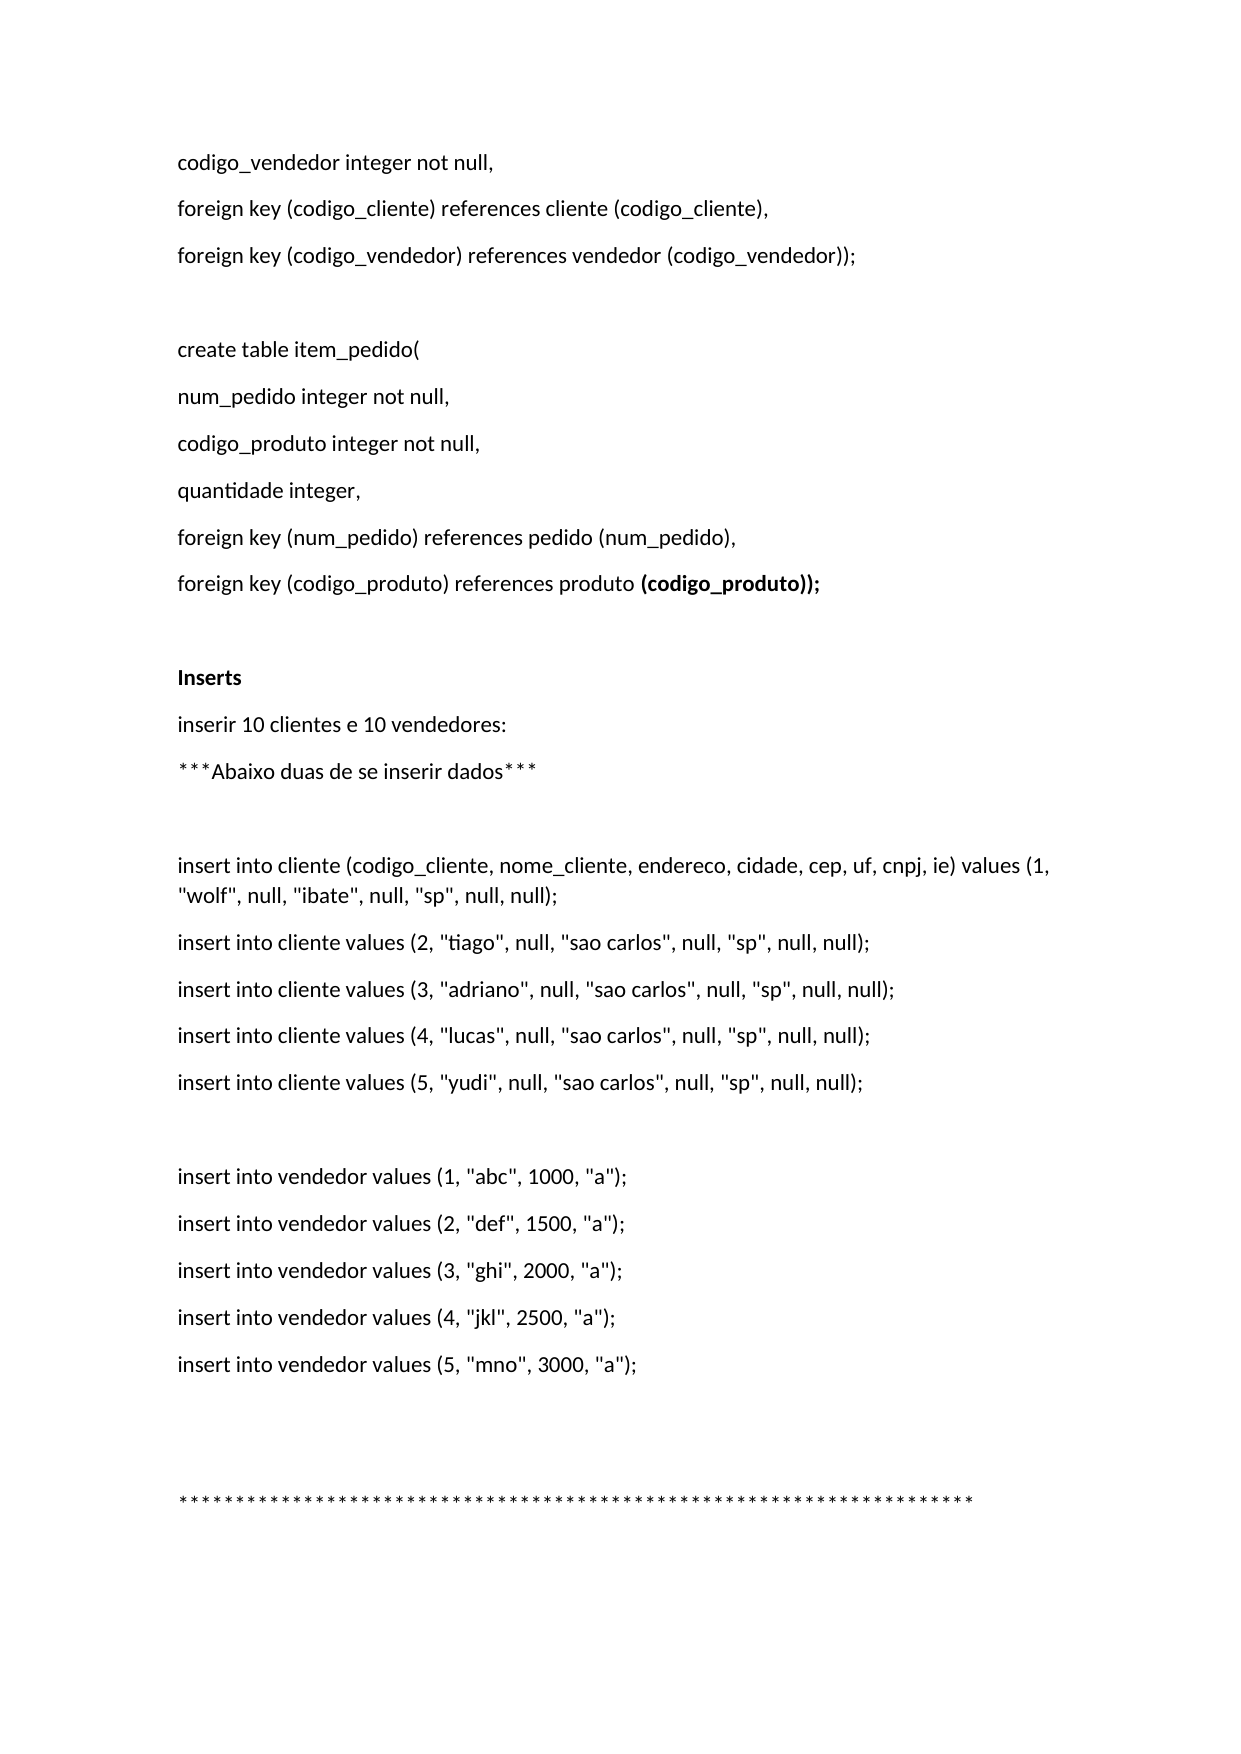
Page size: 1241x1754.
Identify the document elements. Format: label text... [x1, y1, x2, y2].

text ********************************************************************** [177, 1490, 1063, 1518]
text codigo_produto integer not null, [177, 429, 1063, 457]
text quantidade integer, [177, 476, 1063, 504]
text foreign key (num_pedido) references pedido (num_pedido), [177, 523, 1063, 551]
text insert into cliente values (4, "lucas", null, "sao carlos", null, "sp", null, null); [177, 1022, 1063, 1049]
text inserir 10 clientes e 10 vendedores: [177, 710, 1063, 738]
text insert into vendedor values (4, "jkl", 2500, "a"); [177, 1303, 1063, 1331]
text foreign key (codigo_produto) references produto (codigo_produto)); [177, 569, 1063, 597]
text insert into cliente values (2, "tiago", null, "sao carlos", null, "sp", null, null); [177, 928, 1063, 956]
text insert into cliente values (3, "adriano", null, "sao carlos", null, "sp", null, null); [177, 975, 1063, 1003]
text foreign key (codigo_cliente) references cliente (codigo_cliente), [177, 194, 1063, 222]
text insert into vendedor values (5, "mno", 3000, "a"); [177, 1350, 1063, 1378]
text Inserts [177, 663, 1063, 691]
text insert into vendedor values (2, "def", 1500, "a"); [177, 1209, 1063, 1237]
text foreign key (codigo_vendedor) references vendedor (codigo_vendedor)); [177, 241, 1063, 269]
text ***Abaixo duas de se inserir dados*** [177, 757, 1063, 785]
text num_pedido integer not null, [177, 382, 1063, 410]
text insert into vendedor values (1, "abc", 1000, "a"); [177, 1162, 1063, 1190]
text codigo_vendedor integer not null, [177, 148, 1063, 176]
text insert into vendedor values (3, "ghi", 2000, "a"); [177, 1256, 1063, 1284]
text insert into cliente values (5, "yudi", null, "sao carlos", null, "sp", null, null); [177, 1068, 1063, 1096]
text insert into cliente (codigo_cliente, nome_cliente, endereco, cidade, cep, uf, cnpj, ie) values (1, "wolf", null, "ibate", null, "sp", null, null); [177, 851, 1063, 909]
text create table item_pedido( [177, 335, 1063, 363]
